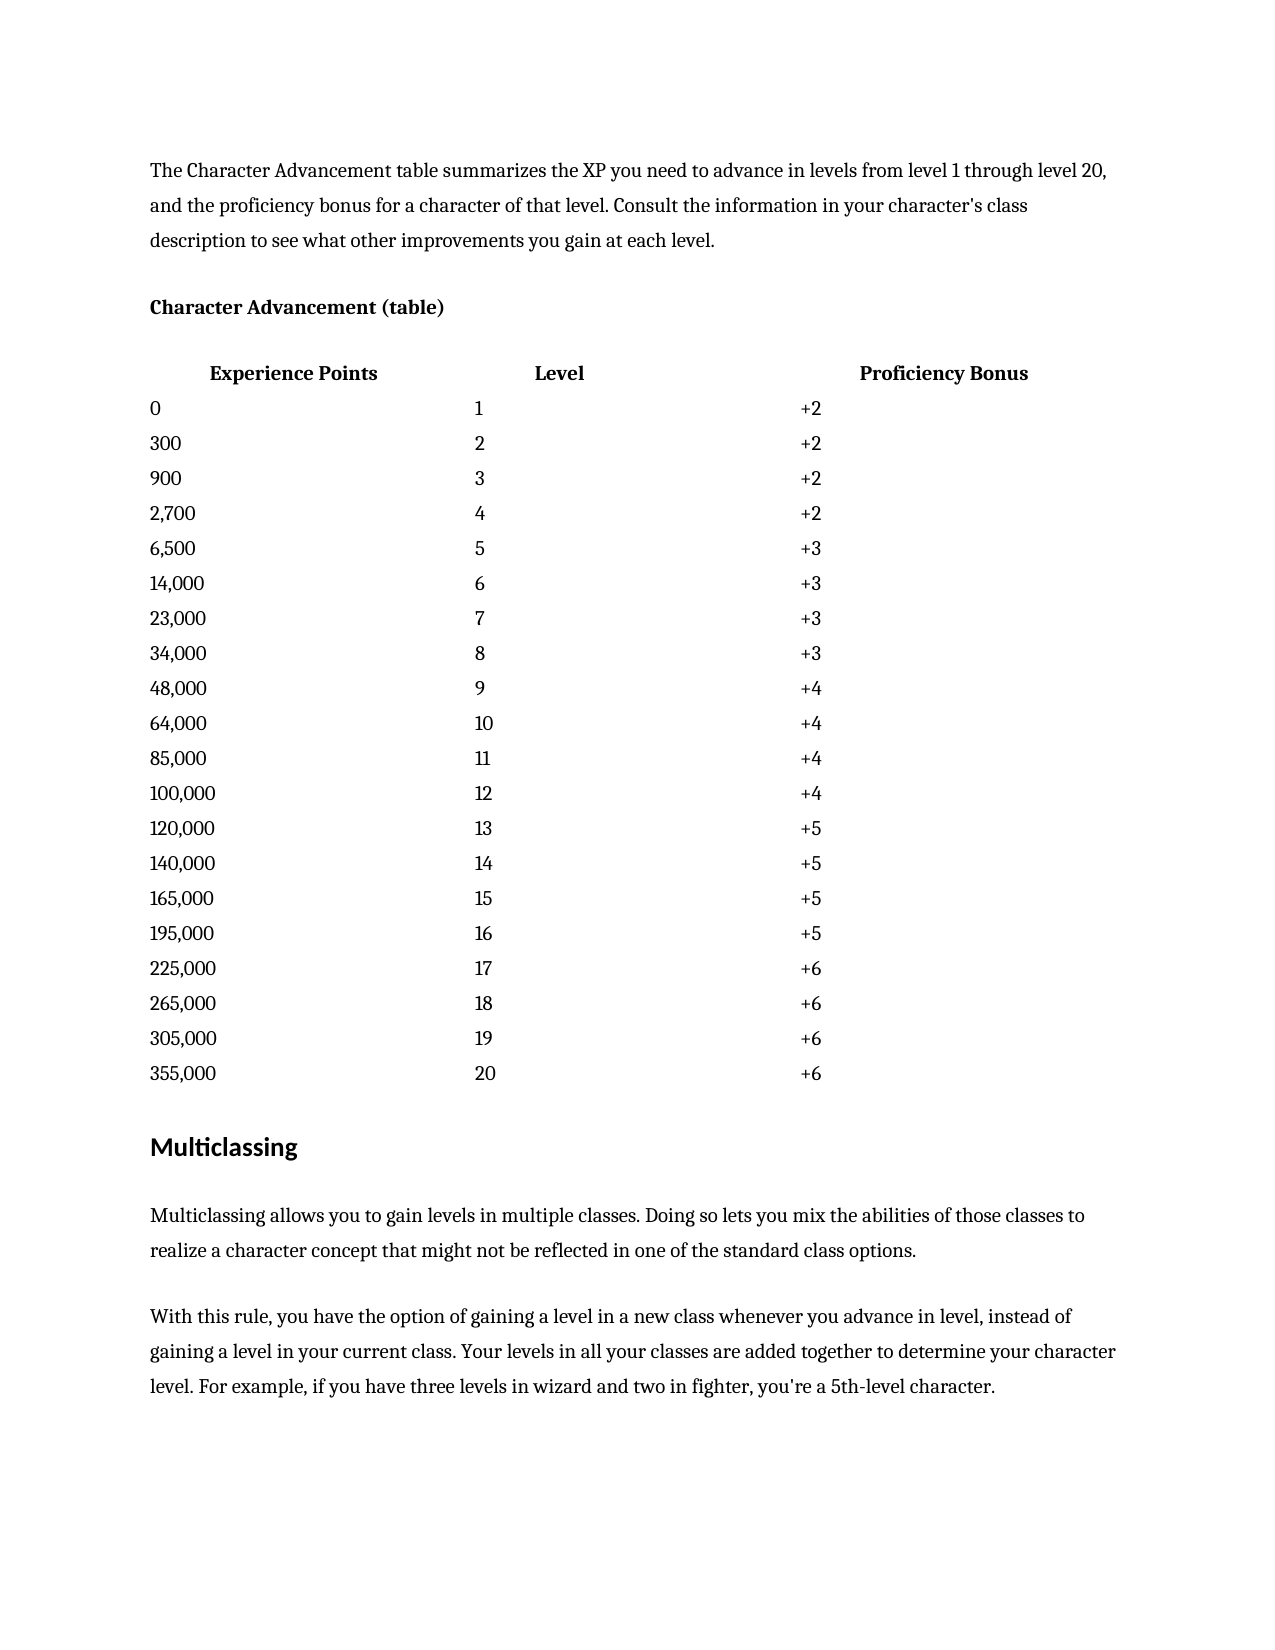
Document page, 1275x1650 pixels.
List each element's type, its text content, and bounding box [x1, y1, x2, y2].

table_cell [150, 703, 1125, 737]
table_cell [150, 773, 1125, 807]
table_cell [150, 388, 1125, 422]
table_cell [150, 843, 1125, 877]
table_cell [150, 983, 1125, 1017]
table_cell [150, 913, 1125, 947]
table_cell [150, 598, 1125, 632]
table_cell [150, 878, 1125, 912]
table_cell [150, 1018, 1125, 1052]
text Multiclassing allows you to gain levels in multiple classes. Doing so lets you mix the abilities of those classes to realize a character concept that might not be reflected in one of the standard class options. [150, 1194, 1125, 1264]
text Character Advancement (table) [150, 286, 1125, 321]
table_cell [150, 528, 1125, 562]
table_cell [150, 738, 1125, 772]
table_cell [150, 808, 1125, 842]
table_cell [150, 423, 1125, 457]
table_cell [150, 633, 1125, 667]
text With this rule, you have the option of gaining a level in a new class whenever you advance in level, instead of gaining a level in your current class. Your levels in all your classes are added together to determine your character level. For example, if you have three levels in wizard and two in fighter, you're a 5th-level character. [150, 1296, 1125, 1401]
text The Character Advancement table summarizes the XP you need to advance in levels from level 1 through level 20, and the proficiency bonus for a character of that level. Consult the information in your character's class description to see what other improvements you gain at each level. [150, 150, 1125, 255]
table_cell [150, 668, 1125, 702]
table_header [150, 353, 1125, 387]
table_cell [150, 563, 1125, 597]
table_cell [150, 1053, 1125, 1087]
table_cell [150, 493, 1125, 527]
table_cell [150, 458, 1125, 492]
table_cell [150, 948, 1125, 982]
subtitle Multiclassing [150, 1128, 1125, 1163]
